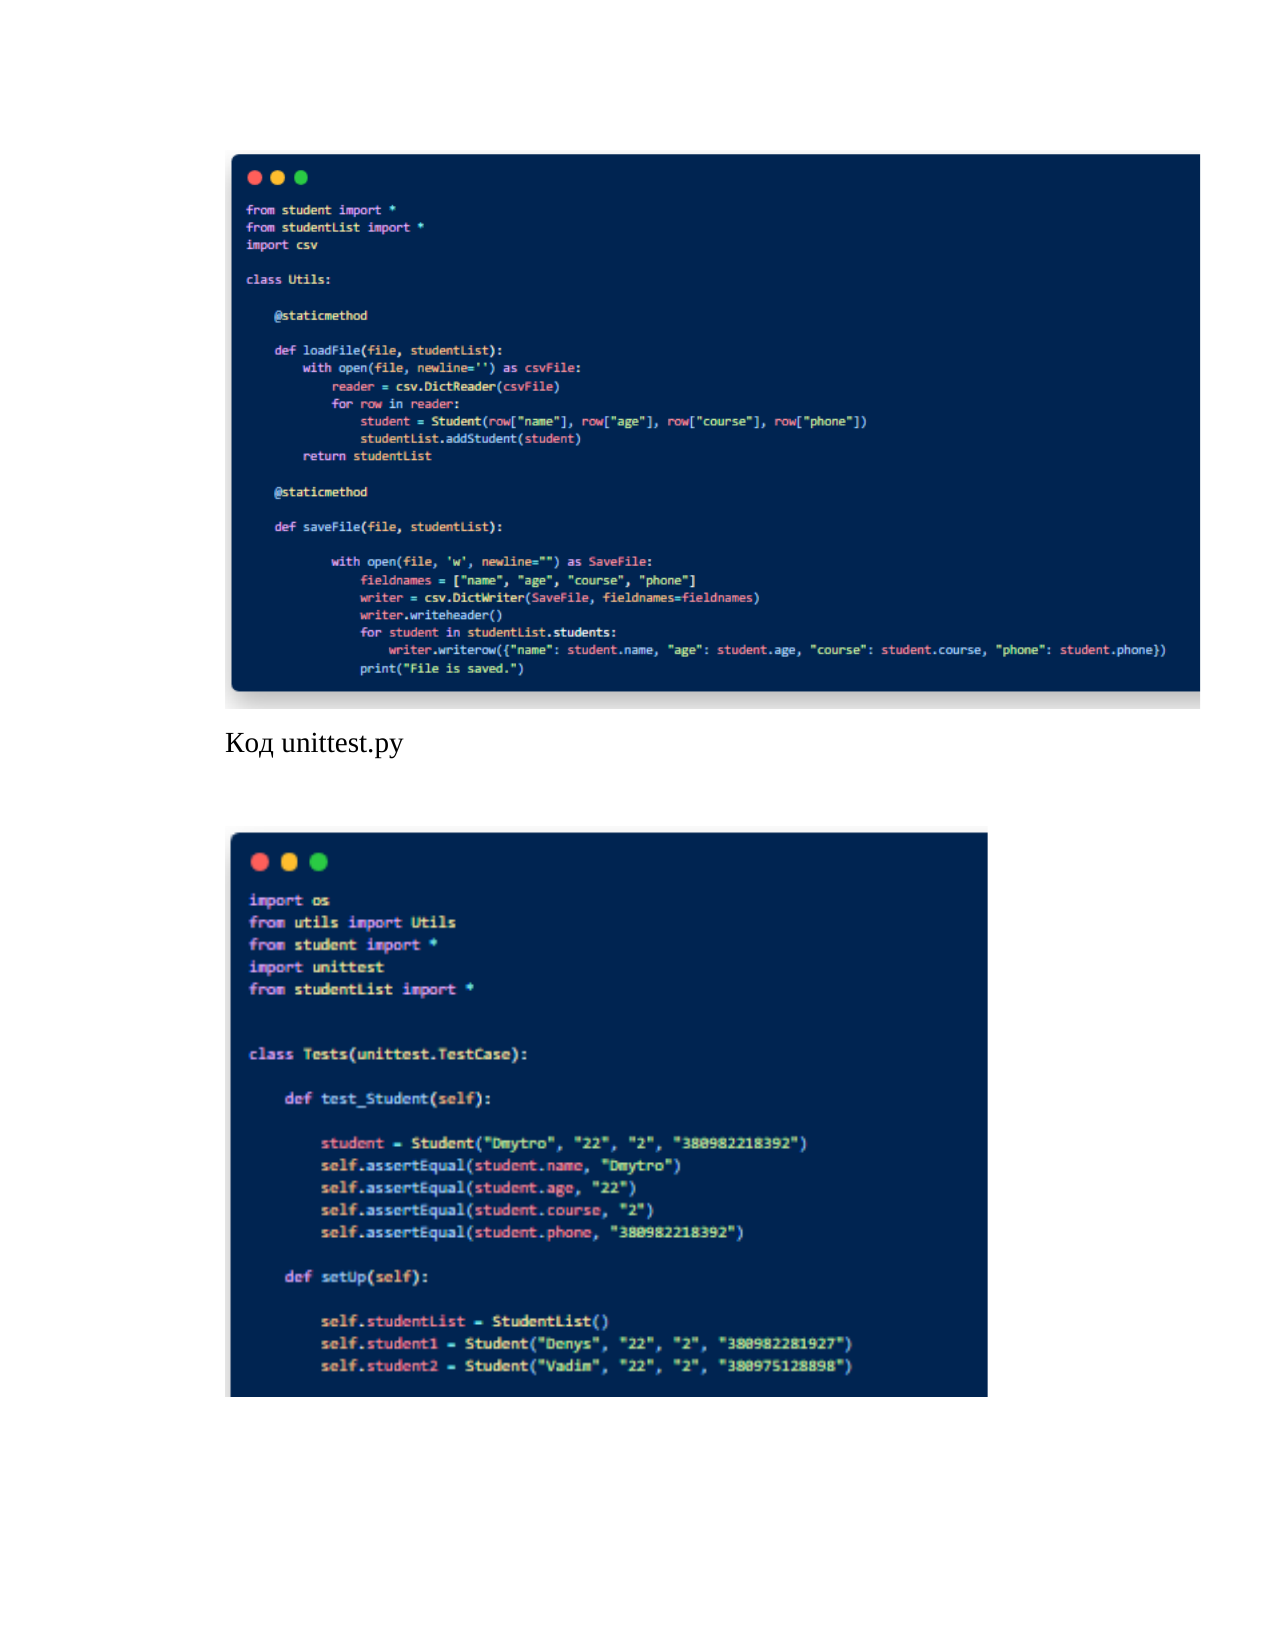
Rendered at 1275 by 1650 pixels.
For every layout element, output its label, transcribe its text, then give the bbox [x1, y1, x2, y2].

picture [225, 150, 1200, 709]
text Код unittest.py [225, 726, 1125, 759]
picture [225, 826, 988, 1397]
